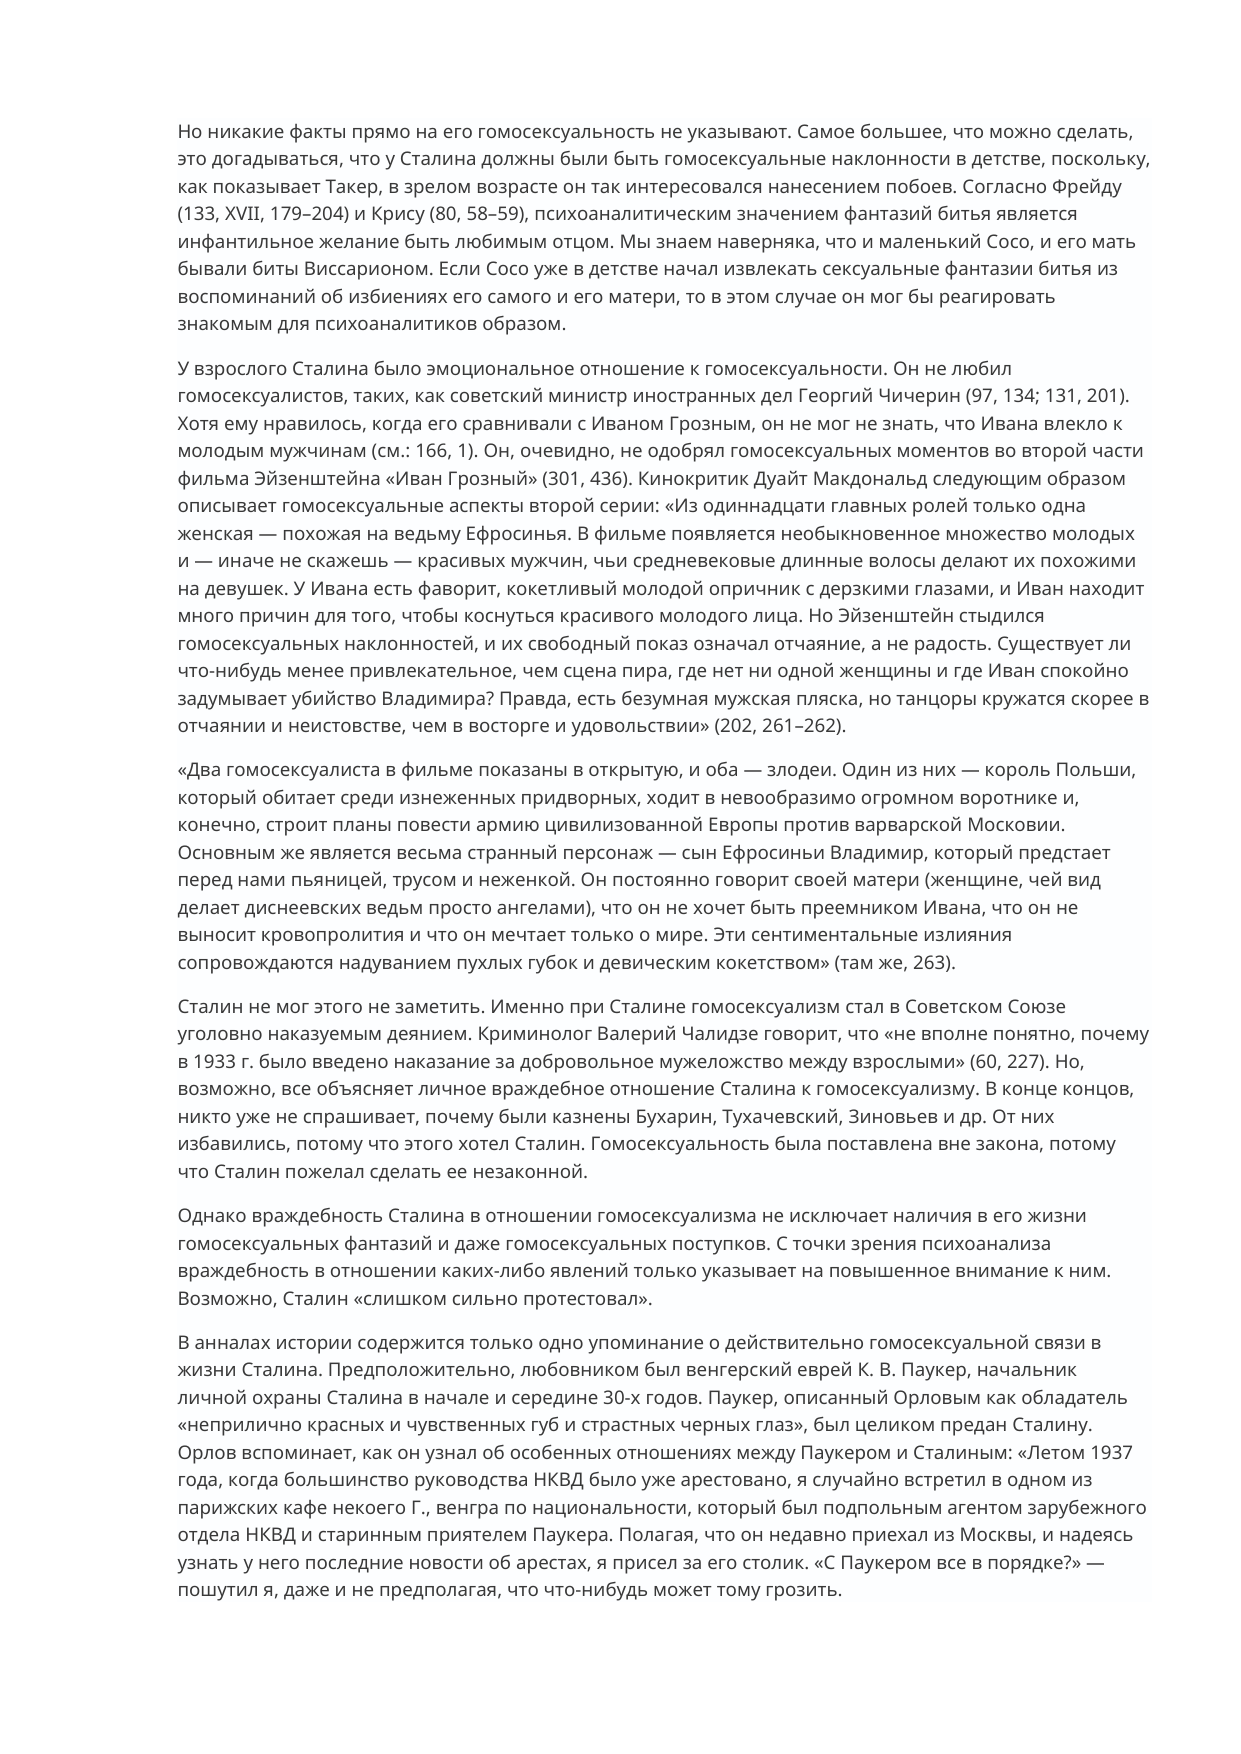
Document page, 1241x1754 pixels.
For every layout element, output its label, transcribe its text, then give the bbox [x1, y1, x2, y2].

text Однако враждебность Сталина в отношении гомосексуализма не исключает наличия в его жизни гомосексуальных фантазий и даже гомосексуальных поступков. С точки зрения психоанализа враждебность в отношении каких-либо явлений только указывает на повышенное внимание к ним. Возможно, Сталин «слишком сильно протестовал». [177, 1202, 1152, 1310]
text В анналах истории содержится только одно упоминание о действительно гомосексуальной связи в жизни Сталина. Предположительно, любовником был венгерский еврей К. В. Паукер, начальник личной охраны Сталина в начале и середине 30-х годов. Паукер, описанный Орловым как обладатель «неприлично красных и чувственных губ и страстных черных глаз», был целиком предан Сталину. Орлов вспоминает, как он узнал об особенных отношениях между Паукером и Сталиным: «Летом 1937 года, когда большинство руководства НКВД было уже арестовано, я случайно встретил в одном из парижских кафе некоего Г., венгра по национальности, который был подпольным агентом зарубежного отдела НКВД и старинным приятелем Паукера. Полагая, что он недавно приехал из Москвы, и надеясь узнать у него последние новости об арестах, я присел за его столик. «С Паукером все в порядке?» — пошутил я, даже и не предполагая, что что-нибудь может тому грозить. [177, 1329, 1152, 1602]
text У взрослого Сталина было эмоциональное отношение к гомосексуальности. Он не любил гомосексуалистов, таких, как советский министр иностранных дел Георгий Чичерин (97, 134; 131, 201). Хотя ему нравилось, когда его сравнивали с Иваном Грозным, он не мог не знать, что Ивана влекло к молодым мужчинам (см.: 166, 1). Он, очевидно, не одобрял гомосексуальных моментов во второй части фильма Эйзенштейна «Иван Грозный» (301, 436). Кинокритик Дуайт Макдональд следующим образом описывает гомосексуальные аспекты второй серии: «Из одиннадцати главных ролей только одна женская — похожая на ведьму Ефросинья. В фильме появляется необыкновенное множество молодых и — иначе не скажешь — красивых мужчин, чьи средневековые длинные волосы делают их похожими на девушек. У Ивана есть фаворит, кокетливый молодой опричник с дерзкими глазами, и Иван находит много причин для того, чтобы коснуться красивого молодого лица. Но Эйзенштейн стыдился гомосексуальных наклонностей, и их свободный показ означал отчаяние, а не радость. Существует ли что-нибудь менее привлекательное, чем сцена пира, где нет ни одной женщины и где Иван спокойно задумывает убийство Владимира? Правда, есть безумная мужская пляска, но танцоры кружатся скорее в отчаянии и неистовстве, чем в восторге и удовольствии» (202, 261–262). [177, 355, 1152, 738]
text «Два гомосексуалиста в фильме показаны в открытую, и оба — злодеи. Один из них — король Польши, который обитает среди изнеженных придворных, ходит в невообразимо огромном воротнике и, конечно, строит планы повести армию цивилизованной Европы против варварской Московии. Основным же является весьма странный персонаж — сын Ефросиньи Владимир, который предстает перед нами пьяницей, трусом и неженкой. Он постоянно говорит своей матери (женщине, чей вид делает диснеевских ведьм просто ангелами), что он не хочет быть преемником Ивана, что он не выносит кровопролития и что он мечтает только о мире. Эти сентиментальные излияния сопровождаются надуванием пухлых губок и девическим кокетством» (там же, 263). [177, 756, 1152, 974]
text Сталин не мог этого не заметить. Именно при Сталине гомосексуализм стал в Советском Союзе уголовно наказуемым деянием. Криминолог Валерий Чалидзе говорит, что «не вполне понятно, почему в 1933 г. было введено наказание за добровольное мужеложство между взрослыми» (60, 227). Но, возможно, все объясняет личное враждебное отношение Сталина к гомосексуализму. В конце концов, никто уже не спрашивает, почему были казнены Бухарин, Тухачевский, Зиновьев и др. От них избавились, потому что этого хотел Сталин. Гомосексуальность была поставлена вне закона, потому что Сталин пожелал сделать ее незаконной. [177, 993, 1152, 1184]
text Но никакие факты прямо на его гомосексуальность не указывают. Самое большее, что можно сделать, это догадываться, что у Сталина должны были быть гомосексуальные наклонности в детстве, поскольку, как показывает Такер, в зрелом возрасте он так интересовался нанесением побоев. Согласно Фрейду (133, XVII, 179–204) и Крису (80, 58–59), психоаналитическим значением фантазий битья является инфантильное желание быть любимым отцом. Мы знаем наверняка, что и маленький Coco, и его мать бывали биты Виссарионом. Если Coco уже в детстве начал извлекать сексуальные фантазии битья из воспоминаний об избиениях его самого и его матери, то в этом случае он мог бы реагировать знакомым для психоаналитиков образом. [177, 118, 1152, 336]
